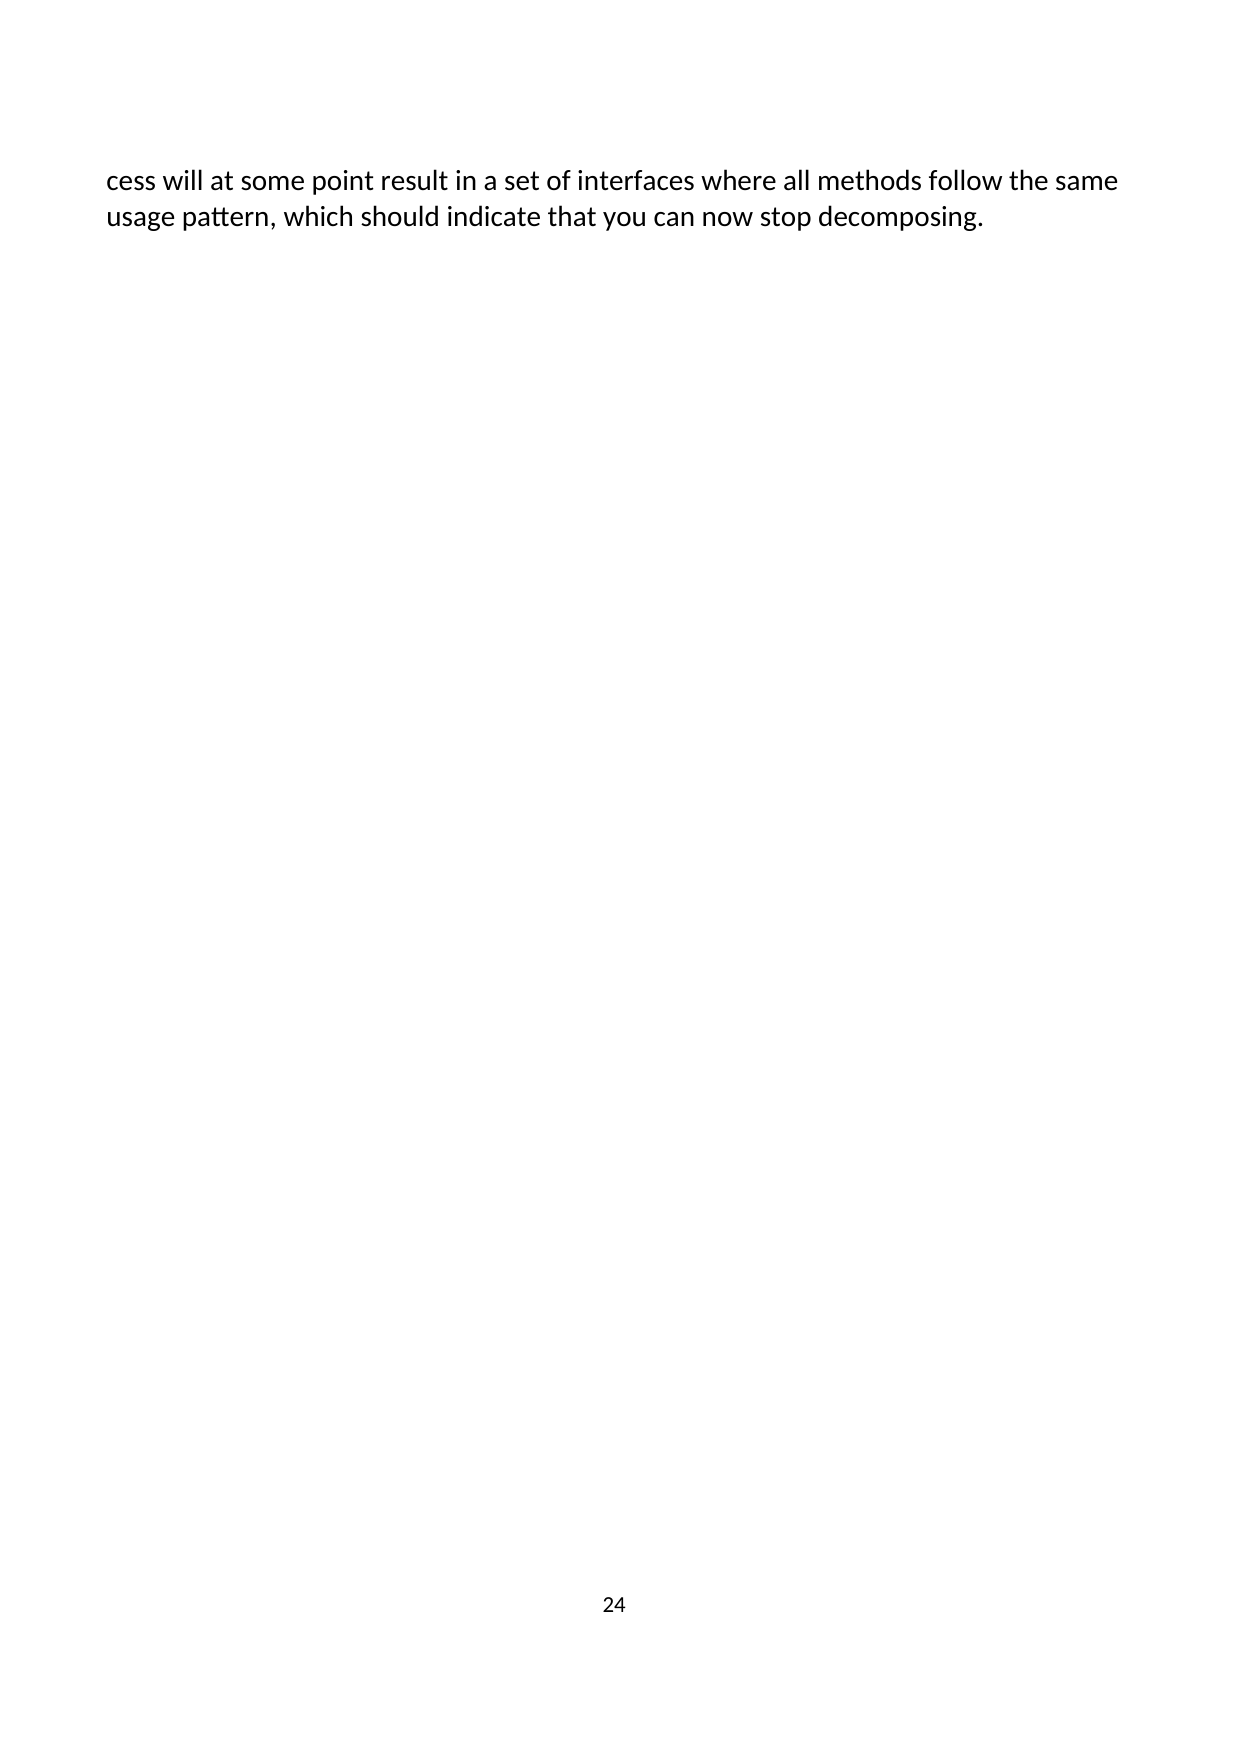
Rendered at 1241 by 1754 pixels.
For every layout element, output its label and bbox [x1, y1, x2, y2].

text [106, 162, 1121, 234]
